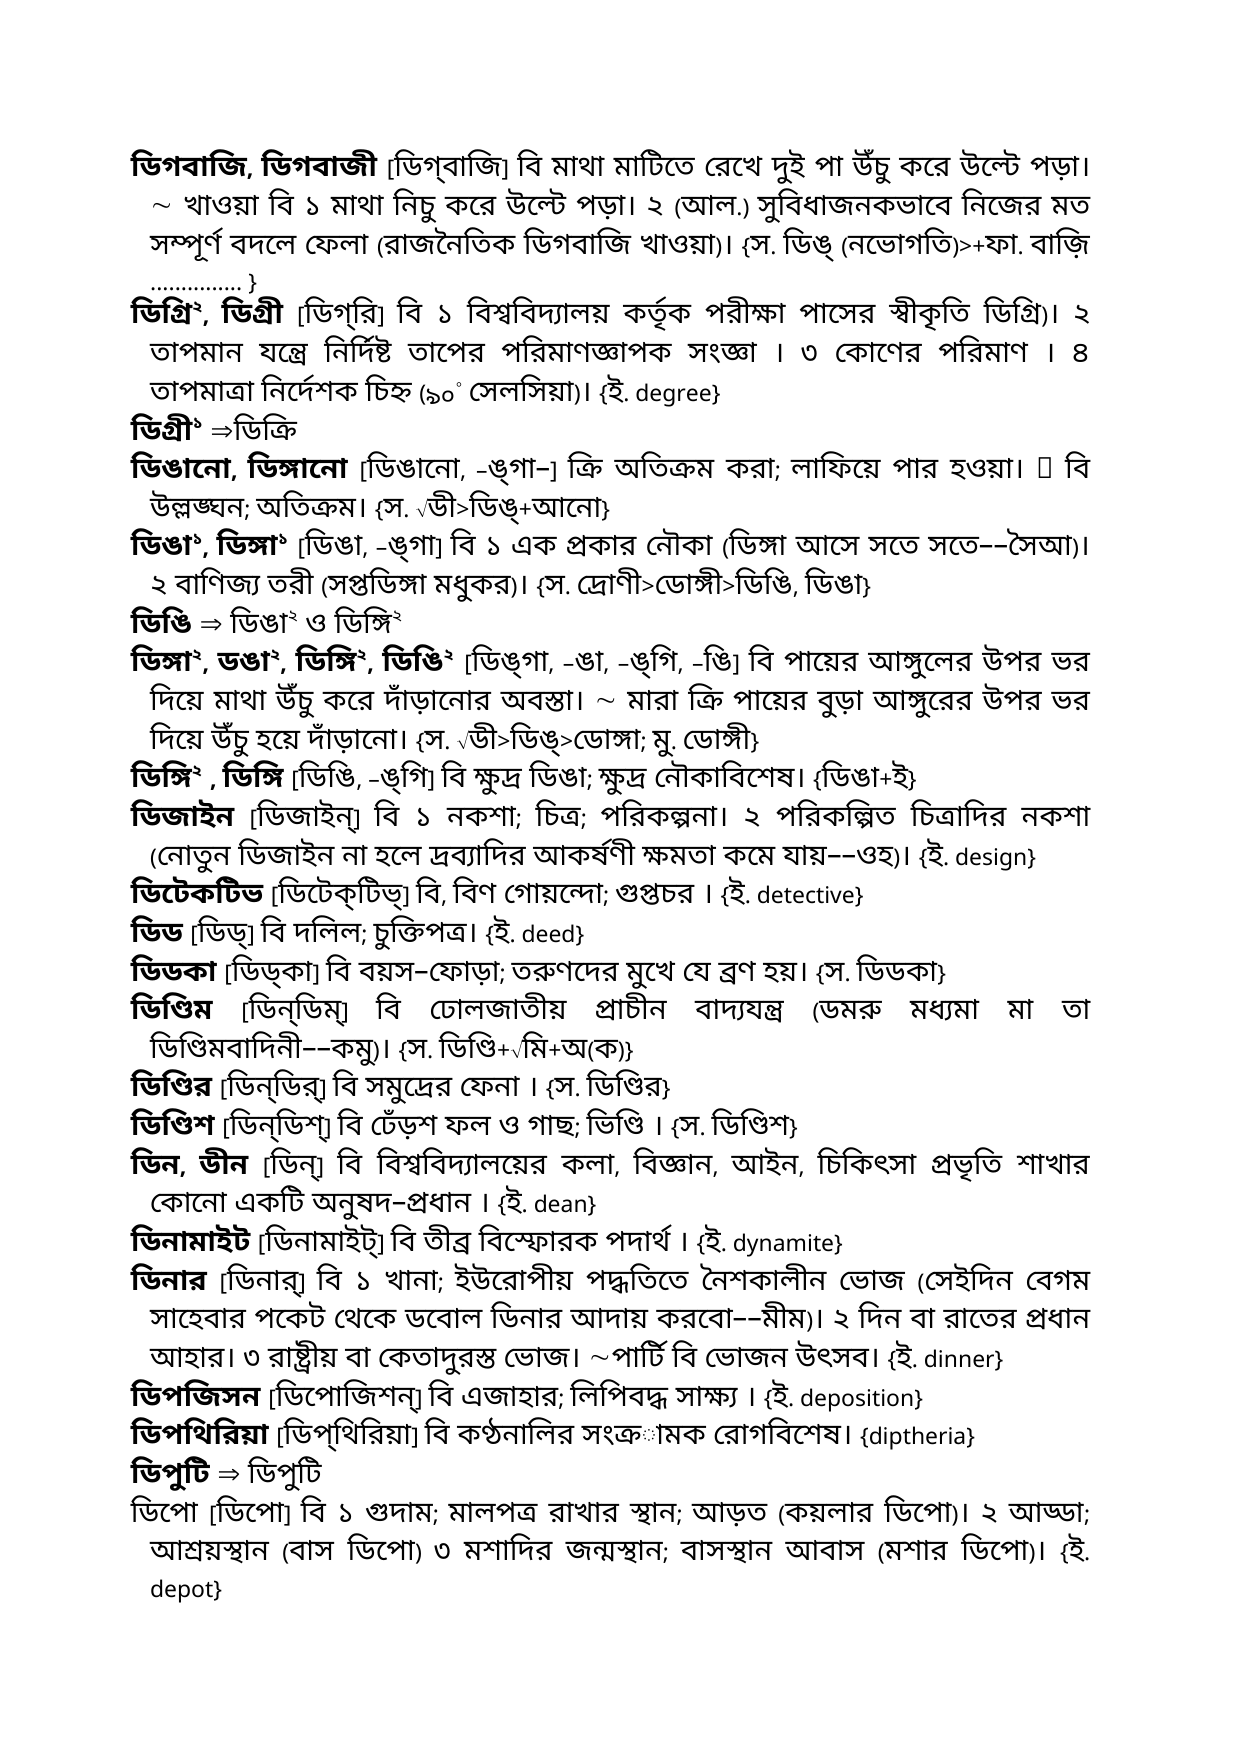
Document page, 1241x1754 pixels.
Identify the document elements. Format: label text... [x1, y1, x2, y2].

text ডিডকা [ডিড্‌কা] বি বয়স–ফোড়া; তরুণদের মুখে যে ব্রণ হয়। {স. ডিডকা} [131, 954, 1090, 993]
text ডিগ্রী১ ডিক্রি [131, 413, 1090, 452]
text ডিগ্রি২, ডিগ্রী [ডিগ্‌রি] বি ১ বিশ্ববিদ্যালয় কর্তৃক পরীক্ষা পাসের স্বীকৃতি ডিগ্রি)। ২ তাপমান যন্ত্রে নির্দিষ্ট তাপের পরিমাণজ্ঞাপক সংজ্ঞা । ৩ কোণের পরিমাণ । ৪ তাপমাত্রা নির্দেশক চিহ্ন ( সেলসিয়া)। {ই. degree} [131, 297, 1090, 413]
text ডিণ্ডির [ডিন্‌ডির্‌] বি সমুদ্রের ফেনা । {স. ডিণ্ডির} [131, 1070, 1090, 1109]
text ডিজাইন [ডিজাইন্‌] বি ১ নকশা; চিত্র; পরিকল্পনা। ২ পরিকল্পিত চিত্রাদির নকশা (নোতুন ডিজাইন না হলে দ্রব্যাদির আকর্ষণী ক্ষমতা কমে যায়––ওহ)। {ই. design} [131, 799, 1090, 877]
text ডিড [ডিড্‌] বি দলিল; চুক্তিপত্র। {ই. deed} [131, 916, 1090, 954]
text ডিঙ্গা২, ডঙা২, ডিঙ্গি২, ডিঙি২ [ডিঙ্‌গা, –ঙা, –ঙ্‌গি, –ঙি] বি পায়ের আঙ্গুলের উপর ভর দিয়ে মাথা উঁচু করে দাঁড়ানোর অবস্তা। মারা ক্রি পায়ের বুড়া আঙ্গুরের উপর ভর দিয়ে উঁচু হয়ে দাঁড়ানো। {স. ডী>ডিঙ্‌>ডোঙ্গা; মু. ডোঙ্গী} [131, 645, 1090, 761]
text ডিপজিসন [ডিপোজিশন্‌] বি এজাহার; লিপিবদ্ধ সাক্ষ্য । {ই. deposition} [131, 1379, 1090, 1418]
text ডিনামাইট [ডিনামাইট্‌] বি তীব্র বিস্ফোরক পদার্থ । {ই. dynamite} [131, 1225, 1090, 1263]
text ডিপথিরিয়া [ডিপ্‌থিরিয়া] বি কণ্ঠনালির সংক্রামক রোগবিশেষ। {diptheria} [131, 1418, 1090, 1457]
text ডিঙানো, ডিঙ্গানো [ডিঙানো, –ঙ্‌গা–] ক্রি অতিক্রম করা; লাফিয়ে পার হওয়া। বি উল্লঙ্ঘন; অতিক্রম। {স. ডী>ডিঙ্‌+আনো} [131, 452, 1090, 529]
text ডিপো [ডিপো] বি ১ গুদাম; মালপত্র রাখার স্থান; আড়ত (কয়লার ডিপো)। ২ আড্ডা; আশ্রয়স্থান (বাস ডিপো) ৩ মশাদির জন্মস্থান; বাসস্থান আবাস (মশার ডিপো)। {ই. depot} [131, 1495, 1090, 1604]
text ডিঙা১, ডিঙ্গা১ [ডিঙা, –ঙ্‌গা] বি ১ এক প্রকার নৌকা (ডিঙ্গা আসে সতে সতে––সৈআ)। ২ বাণিজ্য তরী (সপ্তডিঙ্গা মধুকর)। {স. দ্রোণী>ডোঙ্গী>ডিঙি, ডিঙা} [131, 529, 1090, 606]
text ডিণ্ডিশ [ডিন্‌ডিশ্‌] বি ঢেঁড়শ ফল ও গাছ; ভিণ্ডি । {স. ডিণ্ডিশ} [131, 1109, 1090, 1147]
text ডিন, ডীন [ডিন্‌] বি বিশ্ববিদ্যালয়ের কলা, বিজ্ঞান, আইন, চিকিৎসা প্রভৃতি শাখার কোনো একটি অনুষদ–প্রধান । {ই. dean} [131, 1147, 1090, 1225]
text ডিপুটি ডিপুটি [131, 1457, 1090, 1495]
text ডিগবাজি, ডিগবাজী [ডিগ্‌বাজি] বি মাথা মাটিতে রেখে দুই পা উঁচু করে উল্টে পড়া। খাওয়া বি ১ মাথা নিচু করে উল্টে পড়া। ২ (আল.) সুবিধাজনকভাবে নিজের মত সম্পূর্ণ বদলে ফেলা (রাজনৈতিক ডিগবাজি খাওয়া)। {স. ডিঙ্‌ (নভোগতি)>+ফা. বাজ়ি ............... } [131, 150, 1090, 297]
text ডিঙি ডিঙা২ ও ডিঙ্গি২ [131, 606, 1090, 645]
text ডিটেকটিভ [ডিটেক্‌টিভ্‌] বি, বিণ গোয়ন্দো; গুপ্তচর । {ই. detective} [131, 877, 1090, 916]
text ডিণ্ডিম [ডিন্‌ডিম্‌] বি ঢোলজাতীয় প্রাচীন বাদ্যযন্ত্র (ডমরু মধ্যমা মা তা ডিণ্ডিমবাদিনী––কমু)। {স. ডিণ্ডি+মি+অ(ক)} [131, 993, 1090, 1070]
text ডিনার [ডিনার্‌] বি ১ খানা; ইউরোপীয় পদ্ধতিতে নৈশকালীন ভোজ (সেইদিন বেগম সাহেবার পকেট থেকে ডবোল ডিনার আদায় করবো––মীম)। ২ দিন বা রাতের প্রধান আহার। ৩ রাষ্ট্রীয় বা কেতাদুরস্ত ভোজ। পার্টি বি ভোজন উৎসব। {ই. dinner} [131, 1263, 1090, 1379]
text ডিঙ্গি২ , ডিঙ্গি [ডিঙি, –ঙ্‌গি] বি ক্ষুদ্র ডিঙা; ক্ষুদ্র নৌকাবিশেষ। {ডিঙা+ই} [131, 761, 1090, 799]
